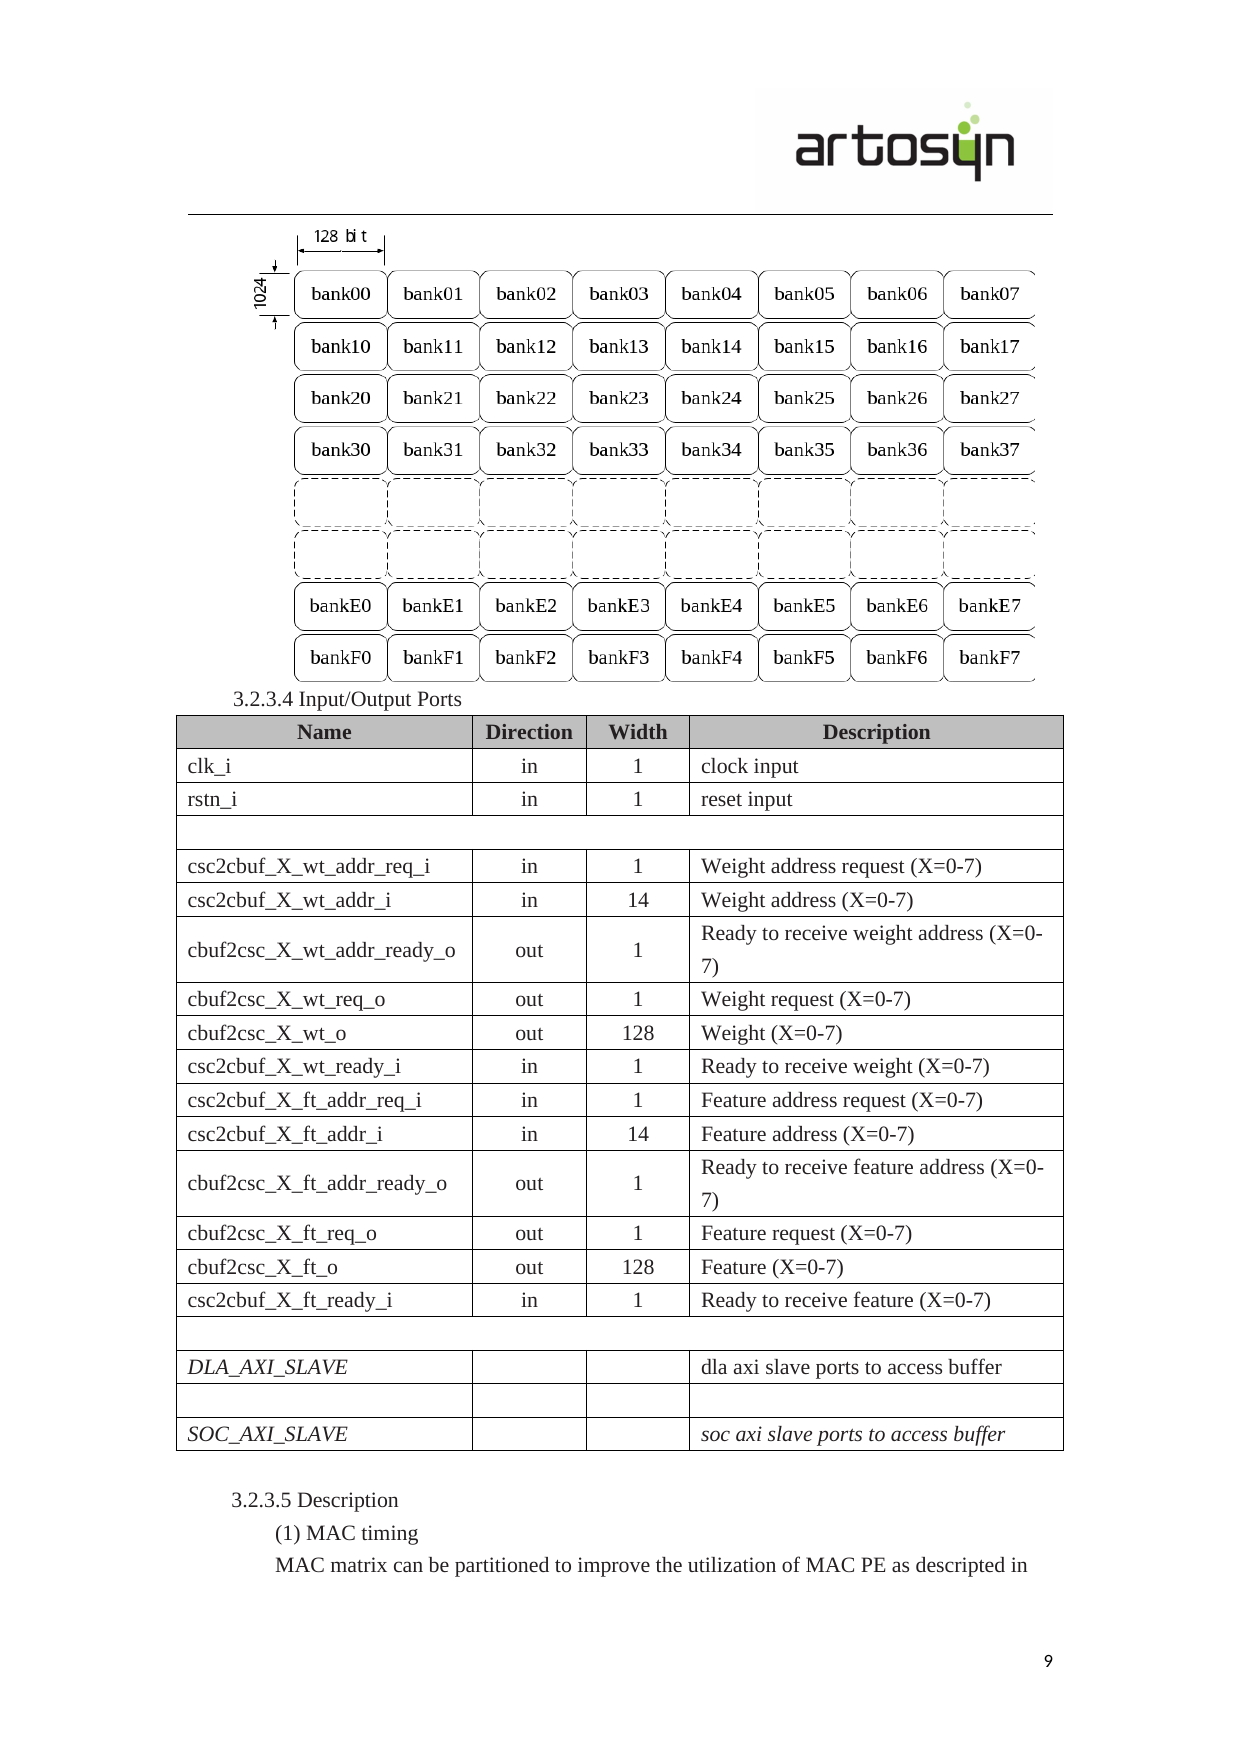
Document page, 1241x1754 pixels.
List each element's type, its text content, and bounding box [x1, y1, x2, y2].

table_cell dla axi slave ports to access buffer [690, 1351, 1063, 1383]
table_cell out [473, 1016, 586, 1049]
table_header Name [177, 716, 472, 748]
table_cell SOC_AXI_SLAVE [177, 1418, 472, 1450]
table_cell Ready to receive weight address (X=0-7) [690, 917, 1063, 982]
table_cell [473, 1418, 586, 1450]
table_cell in [473, 1284, 586, 1316]
table_header Direction [473, 716, 586, 748]
text MAC matrix can be partitioned to improve the utilization of MAC PE as descripted in 3.2.4 and 3.2.5. [231, 1549, 1053, 1581]
table_cell in [473, 850, 586, 882]
table_cell 1 [587, 850, 689, 882]
table_cell in [473, 1084, 586, 1116]
table_cell out [473, 917, 586, 982]
table_header Width [587, 716, 689, 748]
table_cell out [473, 1250, 586, 1283]
table_cell cbuf2csc_X_wt_addr_ready_o [177, 917, 472, 982]
table_cell Ready to receive feature (X=0-7) [690, 1284, 1063, 1316]
table_cell [473, 1384, 586, 1417]
table_cell [587, 1418, 689, 1450]
table_cell 1 [587, 1050, 689, 1082]
table_cell cbuf2csc_X_ft_o [177, 1250, 472, 1283]
table_cell 128 [587, 1016, 689, 1049]
table_cell cbuf2csc_X_wt_o [177, 1016, 472, 1049]
table_cell out [473, 1151, 586, 1216]
table_cell Weight address (X=0-7) [690, 883, 1063, 916]
table_cell [473, 1351, 586, 1383]
table_cell Feature request (X=0-7) [690, 1217, 1063, 1249]
table_cell 1 [587, 1151, 689, 1216]
table_cell clk_i [177, 749, 472, 782]
table_cell 14 [587, 883, 689, 916]
table_cell [177, 1384, 472, 1417]
table_cell 1 [587, 1084, 689, 1116]
table_cell [587, 1351, 689, 1383]
table_cell Weight address request (X=0-7) [690, 850, 1063, 882]
table_cell rstn_i [177, 783, 472, 815]
table_header Description [690, 716, 1063, 748]
table_cell Weight request (X=0-7) [690, 983, 1063, 1015]
text (1) MAC timing [231, 1516, 1053, 1549]
table_cell 1 [587, 983, 689, 1015]
table_cell cbuf2csc_X_wt_req_o [177, 983, 472, 1015]
table_cell Feature address request (X=0-7) [690, 1084, 1063, 1116]
table_cell in [473, 1117, 586, 1149]
table_cell cbuf2csc_X_ft_addr_ready_o [177, 1151, 472, 1216]
table_cell 1 [587, 783, 689, 815]
table_cell Ready to receive feature address (X=0-7) [690, 1151, 1063, 1216]
table_cell csc2cbuf_X_ft_ready_i [177, 1284, 472, 1316]
table_cell out [473, 983, 586, 1015]
table_cell 1 [587, 1284, 689, 1316]
table_cell in [473, 883, 586, 916]
table_cell csc2cbuf_X_wt_addr_i [177, 883, 472, 916]
table_cell soc axi slave ports to access buffer [690, 1418, 1063, 1450]
table_cell Feature address (X=0-7) [690, 1117, 1063, 1149]
table_cell [177, 1317, 1063, 1350]
table_cell Feature (X=0-7) [690, 1250, 1063, 1283]
table_cell [690, 1384, 1063, 1417]
table_cell 1 [587, 1217, 689, 1249]
table_cell in [473, 1050, 586, 1082]
table_cell clock input [690, 749, 1063, 782]
table_cell 1 [587, 917, 689, 982]
table_cell csc2cbuf_X_wt_ready_i [177, 1050, 472, 1082]
table_cell csc2cbuf_X_ft_addr_i [177, 1117, 472, 1149]
table_cell DLA_AXI_SLAVE [177, 1351, 472, 1383]
table_cell in [473, 783, 586, 815]
picture [755, 88, 1053, 212]
table_cell [587, 1384, 689, 1417]
table_cell csc2cbuf_X_ft_addr_req_i [177, 1084, 472, 1116]
table_cell Weight (X=0-7) [690, 1016, 1063, 1049]
table_cell in [473, 749, 586, 782]
table_cell out [473, 1217, 586, 1249]
table_cell 128 [587, 1250, 689, 1283]
text 3.2.3.4 Input/Output Ports [187, 682, 1053, 714]
table_cell 1 [587, 749, 689, 782]
table_cell csc2cbuf_X_wt_addr_req_i [177, 850, 472, 882]
table_cell [177, 816, 1063, 849]
table_cell 14 [587, 1117, 689, 1149]
text 3.2.3.5 Description [231, 1484, 1053, 1516]
table_cell Ready to receive weight (X=0-7) [690, 1050, 1063, 1082]
table_cell reset input [690, 783, 1063, 815]
table_cell cbuf2csc_X_ft_req_o [177, 1217, 472, 1249]
